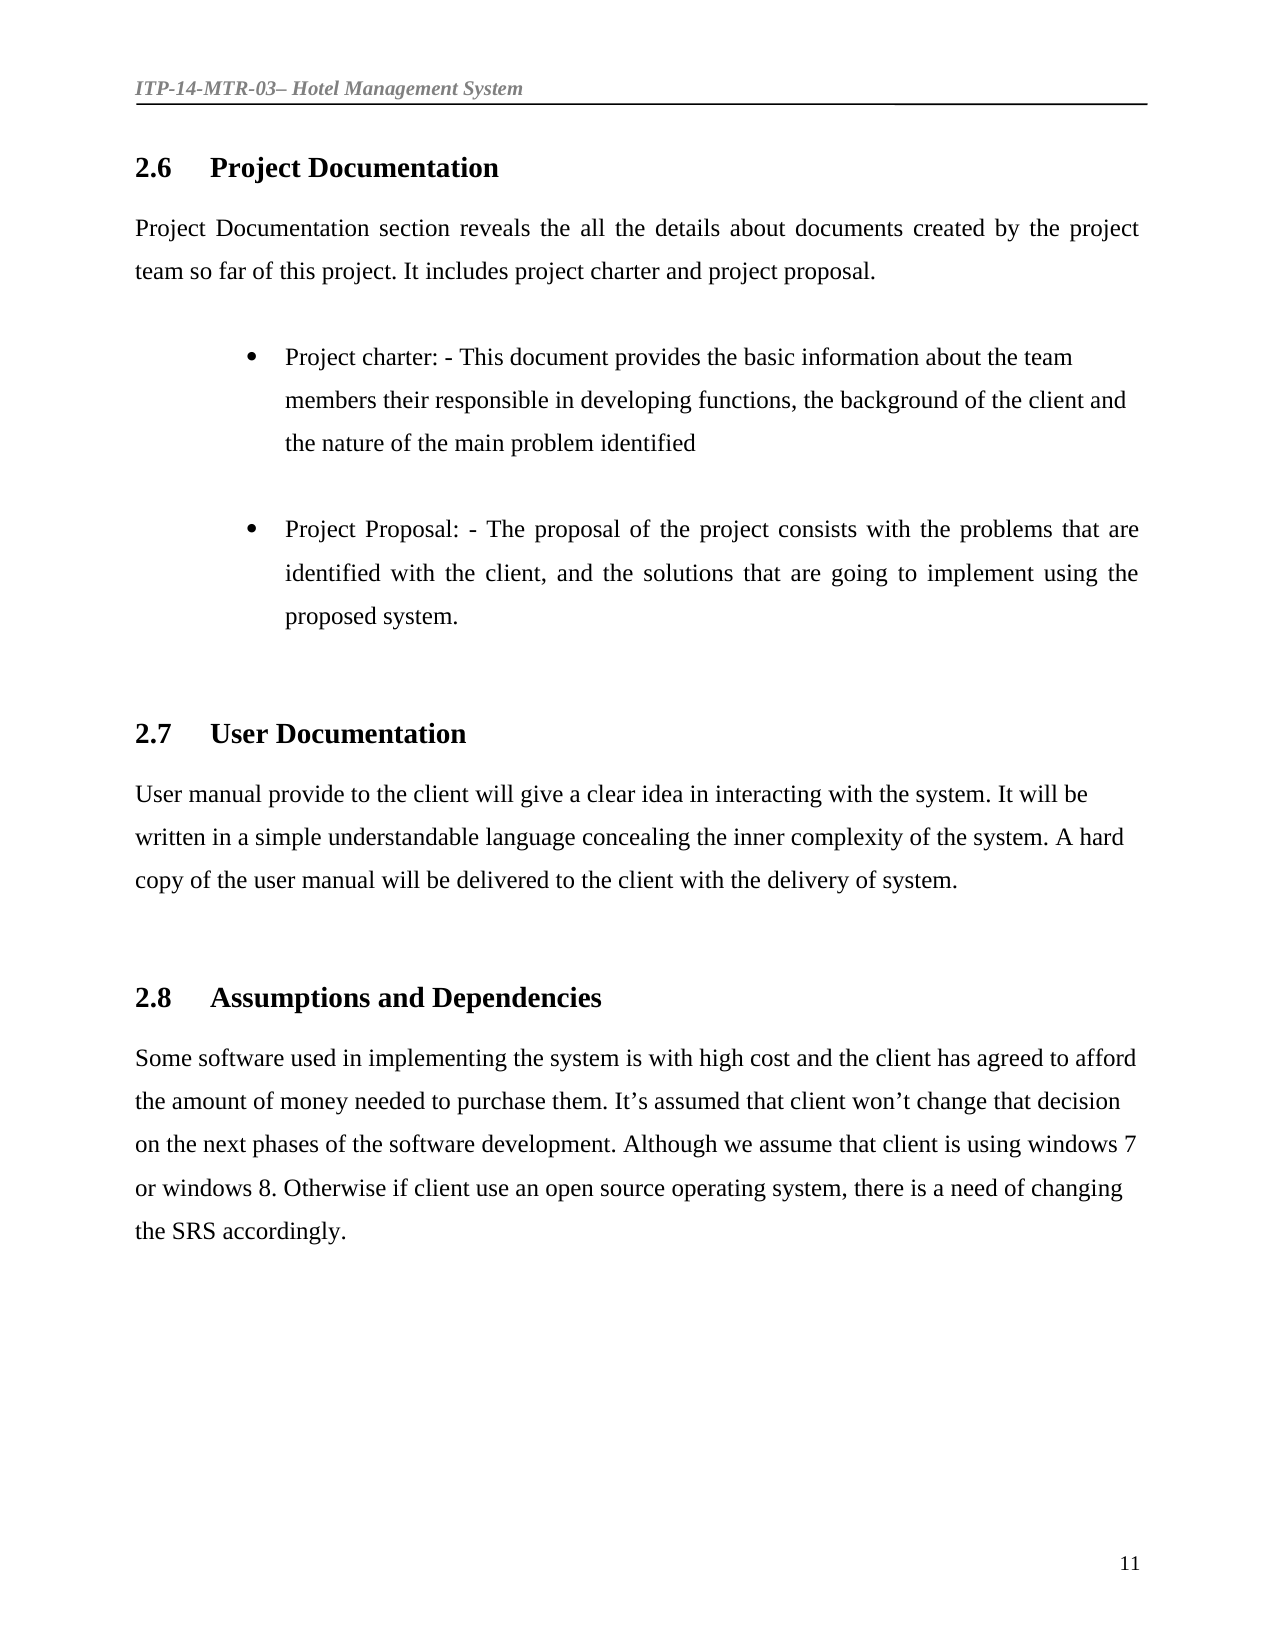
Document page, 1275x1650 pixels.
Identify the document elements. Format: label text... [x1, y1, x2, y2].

subtitle User Documentation [135, 716, 1140, 750]
list Project Proposal: - The proposal of the project consists with the problems that are identified with the client, and the solutions that are going to implement using the proposed system. [247, 514, 1140, 629]
subtitle Project Documentation [135, 150, 1140, 183]
text User manual provide to the client will give a clear idea in interacting with the system. It will be written in a simple understandable language concealing the inner complexity of the system. A hard copy of the user manual will be delivered to the client with the delivery of system. [135, 779, 1140, 894]
list Project charter: - This document provides the basic information about the team members their responsible in developing functions, the background of the client and the nature of the main problem identified [247, 342, 1140, 457]
subtitle Assumptions and Dependencies [135, 981, 1140, 1014]
text Some software used in implementing the system is with high cost and the client has agreed to afford the amount of money needed to purchase them. It’s assumed that client won’t change that decision on the next phases of the software development. Although we assume that client is using windows 7 or windows 8. Otherwise if client use an open source operating system, there is a need of changing the SRS accordingly. [135, 1043, 1140, 1244]
text Project Documentation section reveals the all the details about documents created by the project team so far of this project. It includes project charter and project proposal. [135, 213, 1140, 284]
